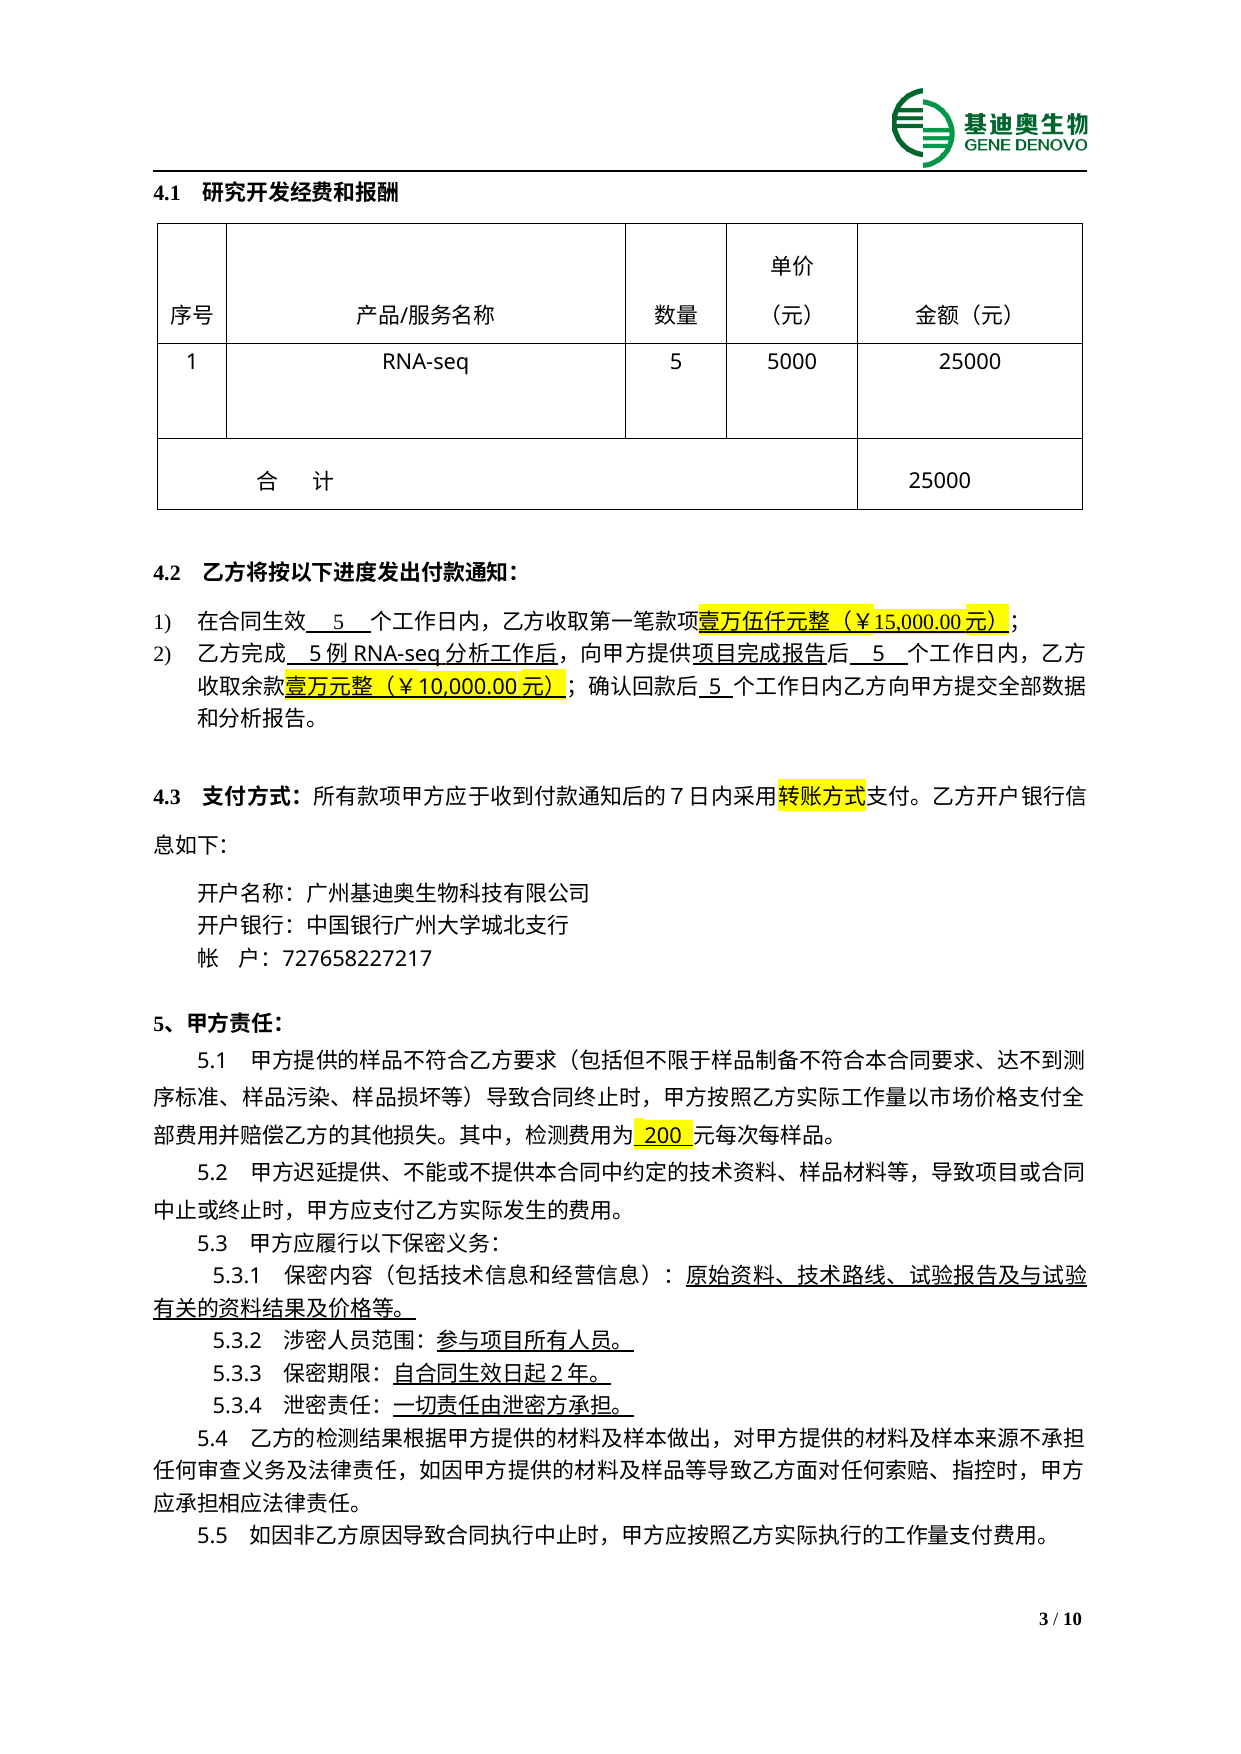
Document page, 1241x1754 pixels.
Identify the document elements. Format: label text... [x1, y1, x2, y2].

text 5.5 如因非乙方原因导致合同执行中止时，甲方应按照乙方实际执行的工作量支付费用。 [153, 1518, 1087, 1551]
table_header 序号 [158, 224, 226, 343]
text 5.3 甲方应履行以下保密义务： [153, 1226, 1087, 1258]
table_header 金额（元） [858, 224, 1082, 343]
text 5.1 甲方提供的样品不符合乙方要求（包括但不限于样品制备不符合本合同要求、达不到测序标准、样品污染、样品损坏等）导致合同终止时，甲方按照乙方实际工作量以市场价格支付全部费用并赔偿乙方的其他损失。其中，检测费用为 200 元每次每样品。 [153, 1038, 1087, 1151]
picture [892, 88, 1088, 168]
table_header 数量 [626, 224, 726, 343]
text 5.3.3 保密期限：自合同生效日起2年。 [153, 1356, 1087, 1388]
list 乙方完成 5例RNA-seq分析工作后，向甲方提供项目完成报告后 5 个工作日内，乙方收取余款壹万元整（￥10,000.00元）；确认回款后 5 个工作日内乙方向甲方提交全部数据和分析报告。 [153, 636, 1087, 733]
text 开户银行：中国银行广州大学城北支行 [153, 908, 1087, 941]
list 在合同生效 5 个工作日内，乙方收取第一笔款项壹万伍仟元整（￥15,000.00元）； [153, 603, 1087, 636]
text 4.3 支付方式：所有款项甲方应于收到付款通知后的７日内采用转账方式支付。乙方开户银行信息如下： [153, 778, 1087, 860]
text 4.1 研究开发经费和报酬 [153, 174, 1087, 207]
text 5.4 乙方的检测结果根据甲方提供的材料及样本做出，对甲方提供的材料及样本来源不承担任何审查义务及法律责任，如因甲方提供的材料及样品等导致乙方面对任何索赔、指控时，甲方应承担相应法律责任。 [153, 1421, 1087, 1518]
text 5、甲方责任： [153, 1006, 1087, 1038]
text 开户名称：广州基迪奥生物科技有限公司 [153, 876, 1087, 908]
table_cell 5000 [727, 344, 857, 438]
table_header 产品/服务名称 [227, 224, 625, 343]
table_header 单价（元） [727, 224, 857, 343]
table_cell 1 [158, 344, 226, 438]
table_cell 合 计 [158, 439, 857, 509]
text 5.3.1 保密内容（包括技术信息和经营信息）：原始资料、技术路线、试验报告及与试验有关的资料结果及价格等。 [153, 1258, 1087, 1323]
text 5.3.4 泄密责任：一切责任由泄密方承担。 [153, 1388, 1087, 1421]
text 帐 户：727658227217 [153, 941, 1087, 973]
table_cell 25000 [858, 344, 1082, 438]
table_cell 25000 [858, 439, 1082, 509]
text 5.2 甲方迟延提供、不能或不提供本合同中约定的技术资料、样品材料等，导致项目或合同中止或终止时，甲方应支付乙方实际发生的费用。 [153, 1151, 1087, 1226]
table_cell 5 [626, 344, 726, 438]
table_cell RNA-seq [227, 344, 625, 438]
text 5.3.2 涉密人员范围：参与项目所有人员。 [153, 1323, 1087, 1356]
text 4.2 乙方将按以下进度发出付款通知： [153, 555, 1087, 587]
